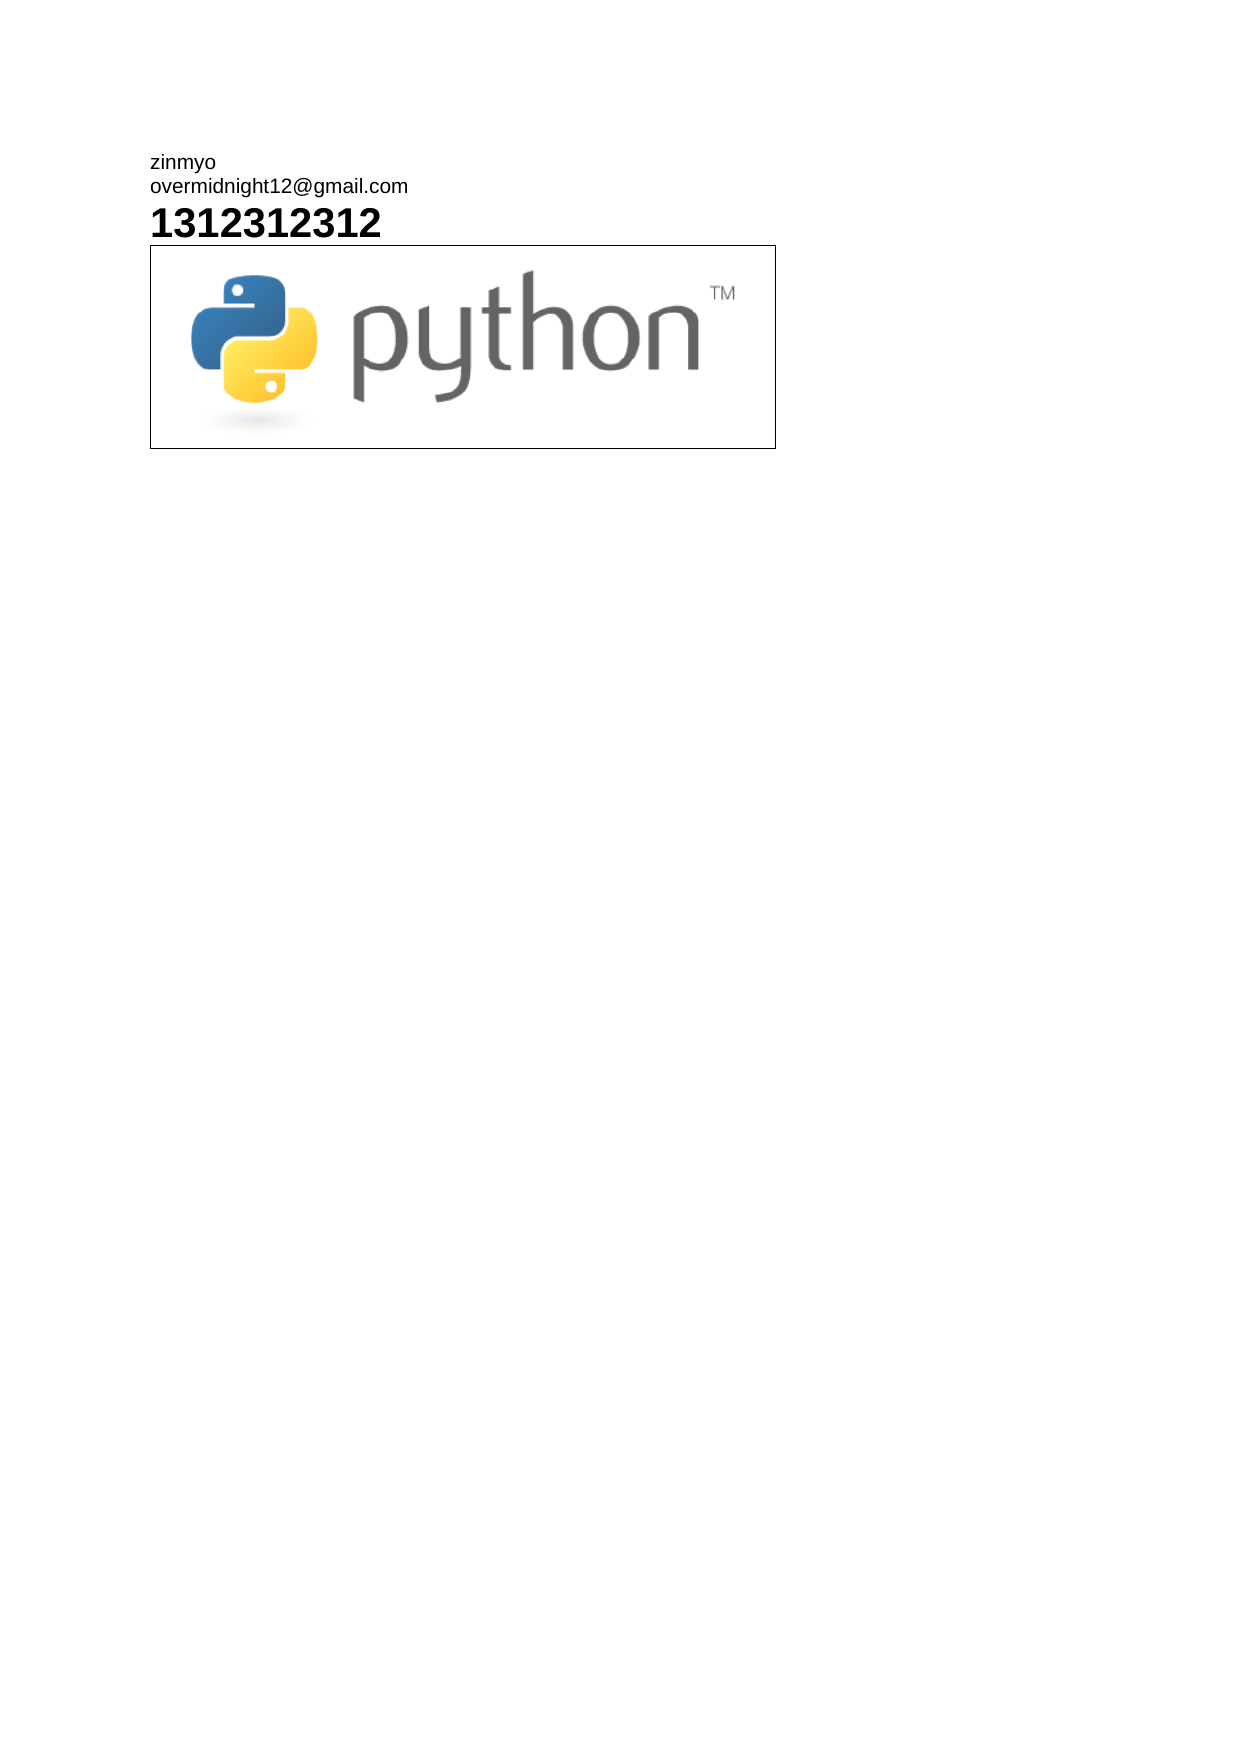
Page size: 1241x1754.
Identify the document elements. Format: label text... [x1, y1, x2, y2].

picture [151, 246, 775, 448]
text overmidnight12@gmail.com [150, 174, 1090, 198]
text 1312312312 [150, 198, 1090, 246]
text zinmyo [150, 150, 1090, 174]
